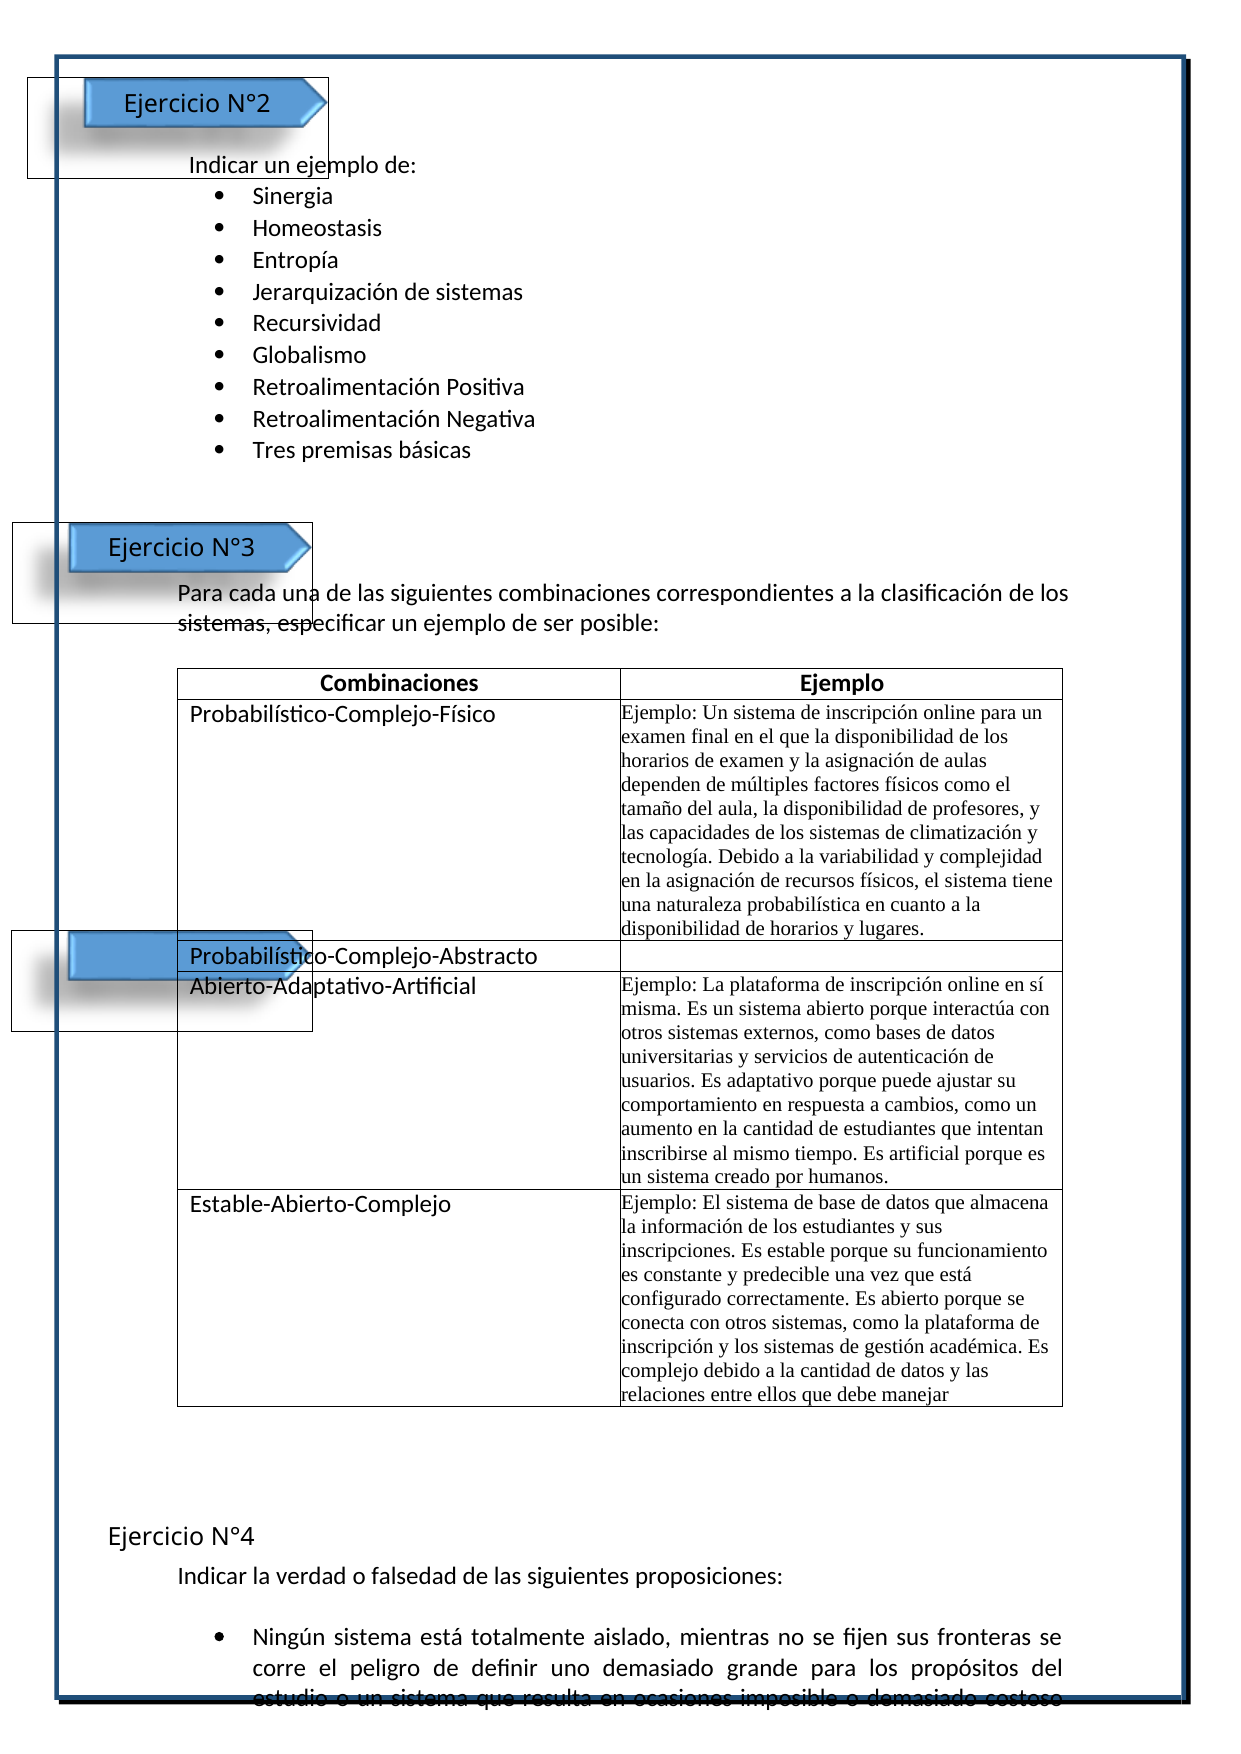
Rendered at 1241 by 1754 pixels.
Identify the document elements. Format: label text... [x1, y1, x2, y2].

table_cell Estable-Abierto-Complejo [178, 1190, 620, 1406]
picture [59, 523, 312, 623]
table_header Ejemplo [621, 669, 1062, 699]
text Para cada una de las siguientes combinaciones correspondientes a la clasificación de los sistemas, especificar un ejemplo de ser posible: [177, 577, 1113, 638]
list Globalismo [215, 338, 1113, 370]
picture [28, 78, 54, 178]
list Sinergia [215, 179, 1113, 211]
table_cell Probabilístico-Complejo-Abstracto [178, 941, 620, 971]
table_header Combinaciones [178, 669, 620, 699]
list Retroalimentación Positiva [215, 370, 1113, 402]
table_cell Ejemplo: La plataforma de inscripción online en sí misma. Es un sistema abierto porque interactúa con otros sistemas externos, como bases de datos universitarias y servicios de autenticación de usuarios. Es adaptativo porque puede ajustar su comportamiento en respuesta a cambios, como un aumento en la cantidad de estudiantes que intentan inscribirse al mismo tiempo. Es artificial porque es un sistema creado por humanos. [621, 972, 1062, 1188]
text Ejercicio N°2 [123, 86, 1113, 120]
list Recursividad [215, 306, 1113, 338]
text Ejercicio N°3 [108, 530, 1113, 564]
picture [13, 523, 54, 623]
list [215, 1621, 1063, 1713]
text Indicar la verdad o falsedad de las siguientes proposiciones: [177, 1560, 1113, 1591]
table_cell Ejemplo: El sistema de base de datos que almacena la información de los estudiantes y sus inscripciones. Es estable porque su funcionamiento es constante y predecible una vez que está configurado correctamente. Es abierto porque se conecta con otros sistemas, como la plataforma de inscripción y los sistemas de gestión académica. Es complejo debido a la cantidad de datos y las relaciones entre ellos que debe manejar [621, 1190, 1062, 1406]
table_cell Probabilístico-Complejo-Físico [178, 700, 620, 940]
table_cell [621, 941, 1062, 971]
text Ejercicio N°4 [107, 1519, 1113, 1553]
list Jerarquización de sistemas [215, 275, 1113, 306]
table_cell Abierto-Adaptativo-Artificial [178, 972, 620, 1188]
list Entropía [215, 243, 1113, 274]
picture [59, 931, 177, 1031]
picture [12, 931, 54, 1031]
table_cell Ejemplo: Un sistema de inscripción online para un examen final en el que la disponibilidad de los horarios de examen y la asignación de aulas dependen de múltiples factores físicos como el tamaño del aula, la disponibilidad de profesores, y las capacidades de los sistemas de climatización y tecnología. Debido a la variabilidad y complejidad en la asignación de recursos físicos, el sistema tiene una naturaleza probabilística en cuanto a la disponibilidad de horarios y lugares. [621, 700, 1062, 940]
picture [59, 78, 328, 178]
text Indicar un ejemplo de: [189, 149, 1113, 179]
list Homeostasis [215, 211, 1113, 243]
list Tres premisas básicas [215, 434, 1113, 464]
list Retroalimentación Negativa [215, 402, 1113, 434]
